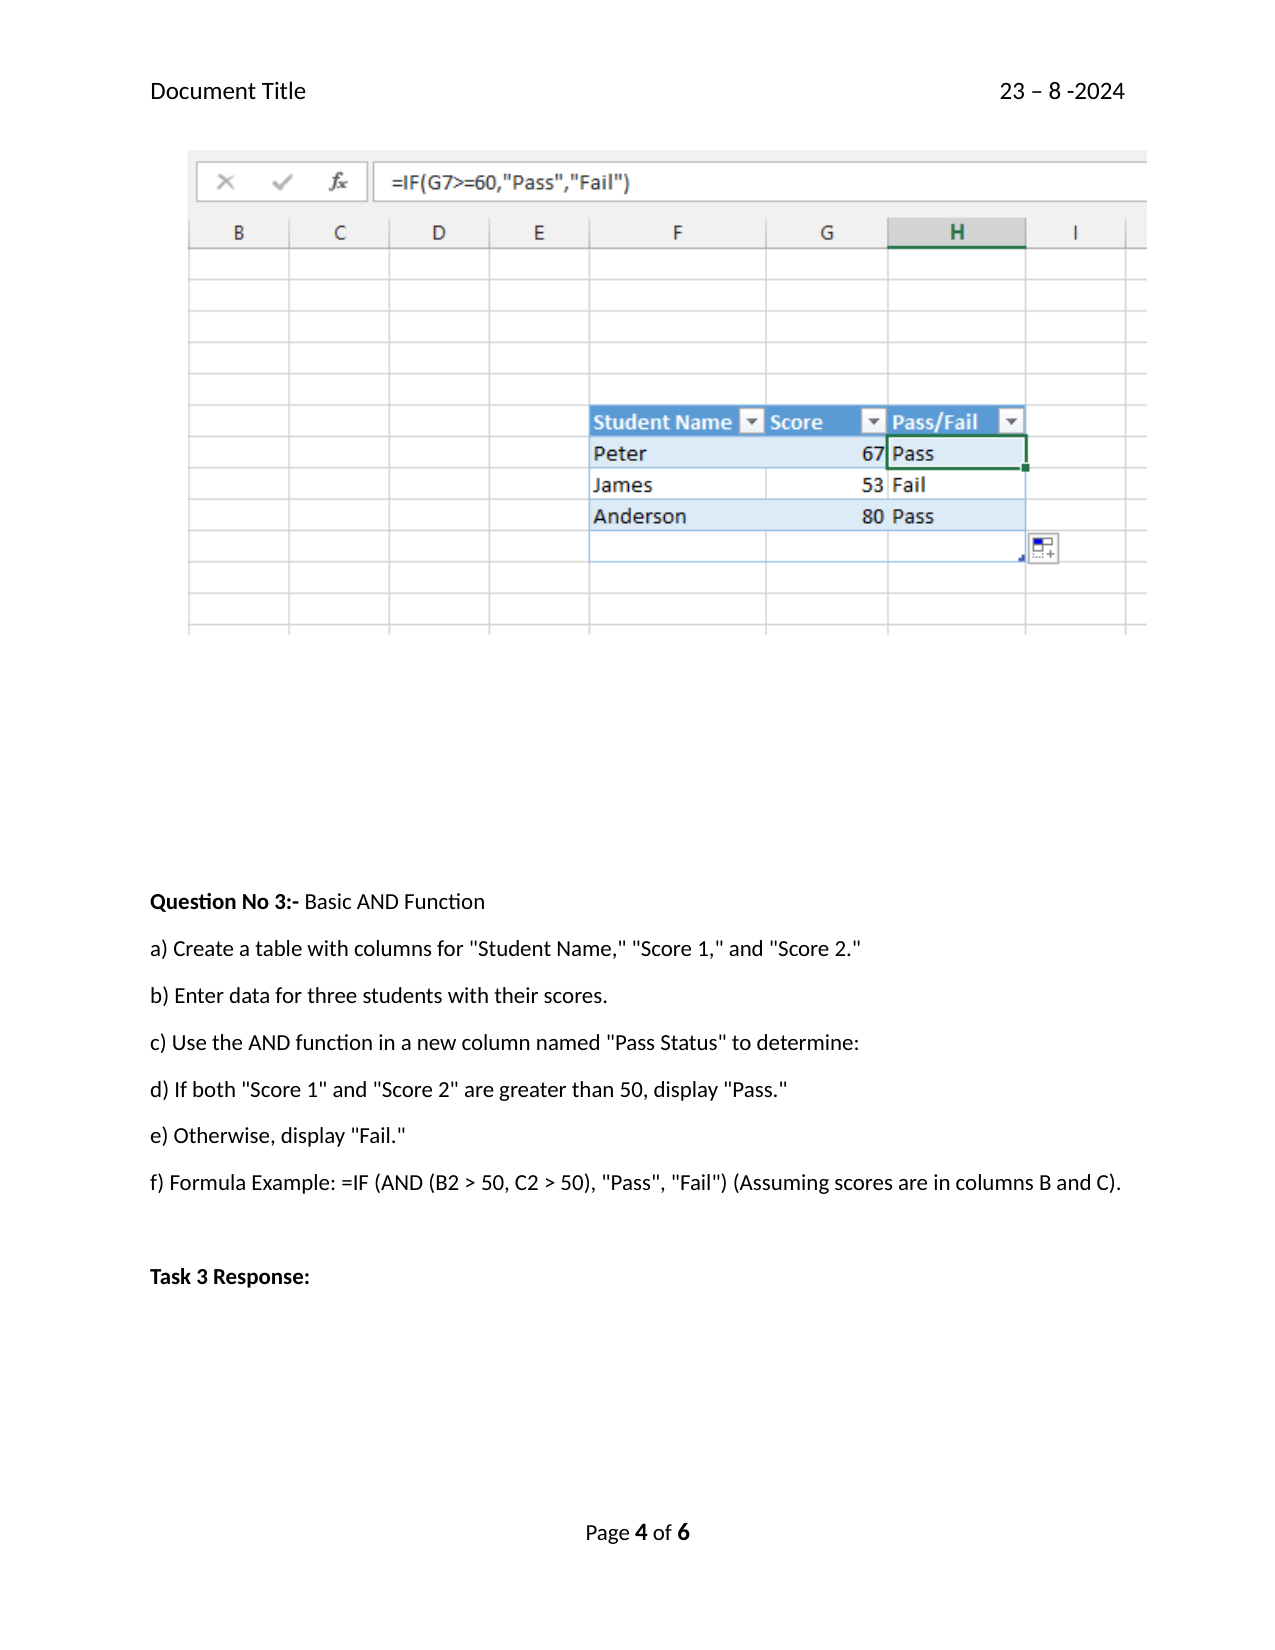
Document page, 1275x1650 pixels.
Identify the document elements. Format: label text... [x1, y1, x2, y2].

text Question No 3:- Basic AND Function [150, 887, 1125, 915]
text a) Create a table with columns for "Student Name," "Score 1," and "Score 2." [150, 934, 1125, 962]
text b) Enter data for three students with their scores. [150, 981, 1125, 1009]
text c) Use the AND function in a new column named "Pass Status" to determine: [150, 1028, 1125, 1056]
picture [187, 150, 1147, 635]
text f) Formula Example: =IF (AND (B2 > 50, C2 > 50), "Pass", "Fail") (Assuming scores are in columns B and C). [150, 1168, 1125, 1197]
text Task 3 Response: [150, 1262, 1125, 1290]
text d) If both "Score 1" and "Score 2" are greater than 50, display "Pass." [150, 1075, 1125, 1103]
text e) Otherwise, display "Fail." [150, 1122, 1125, 1150]
